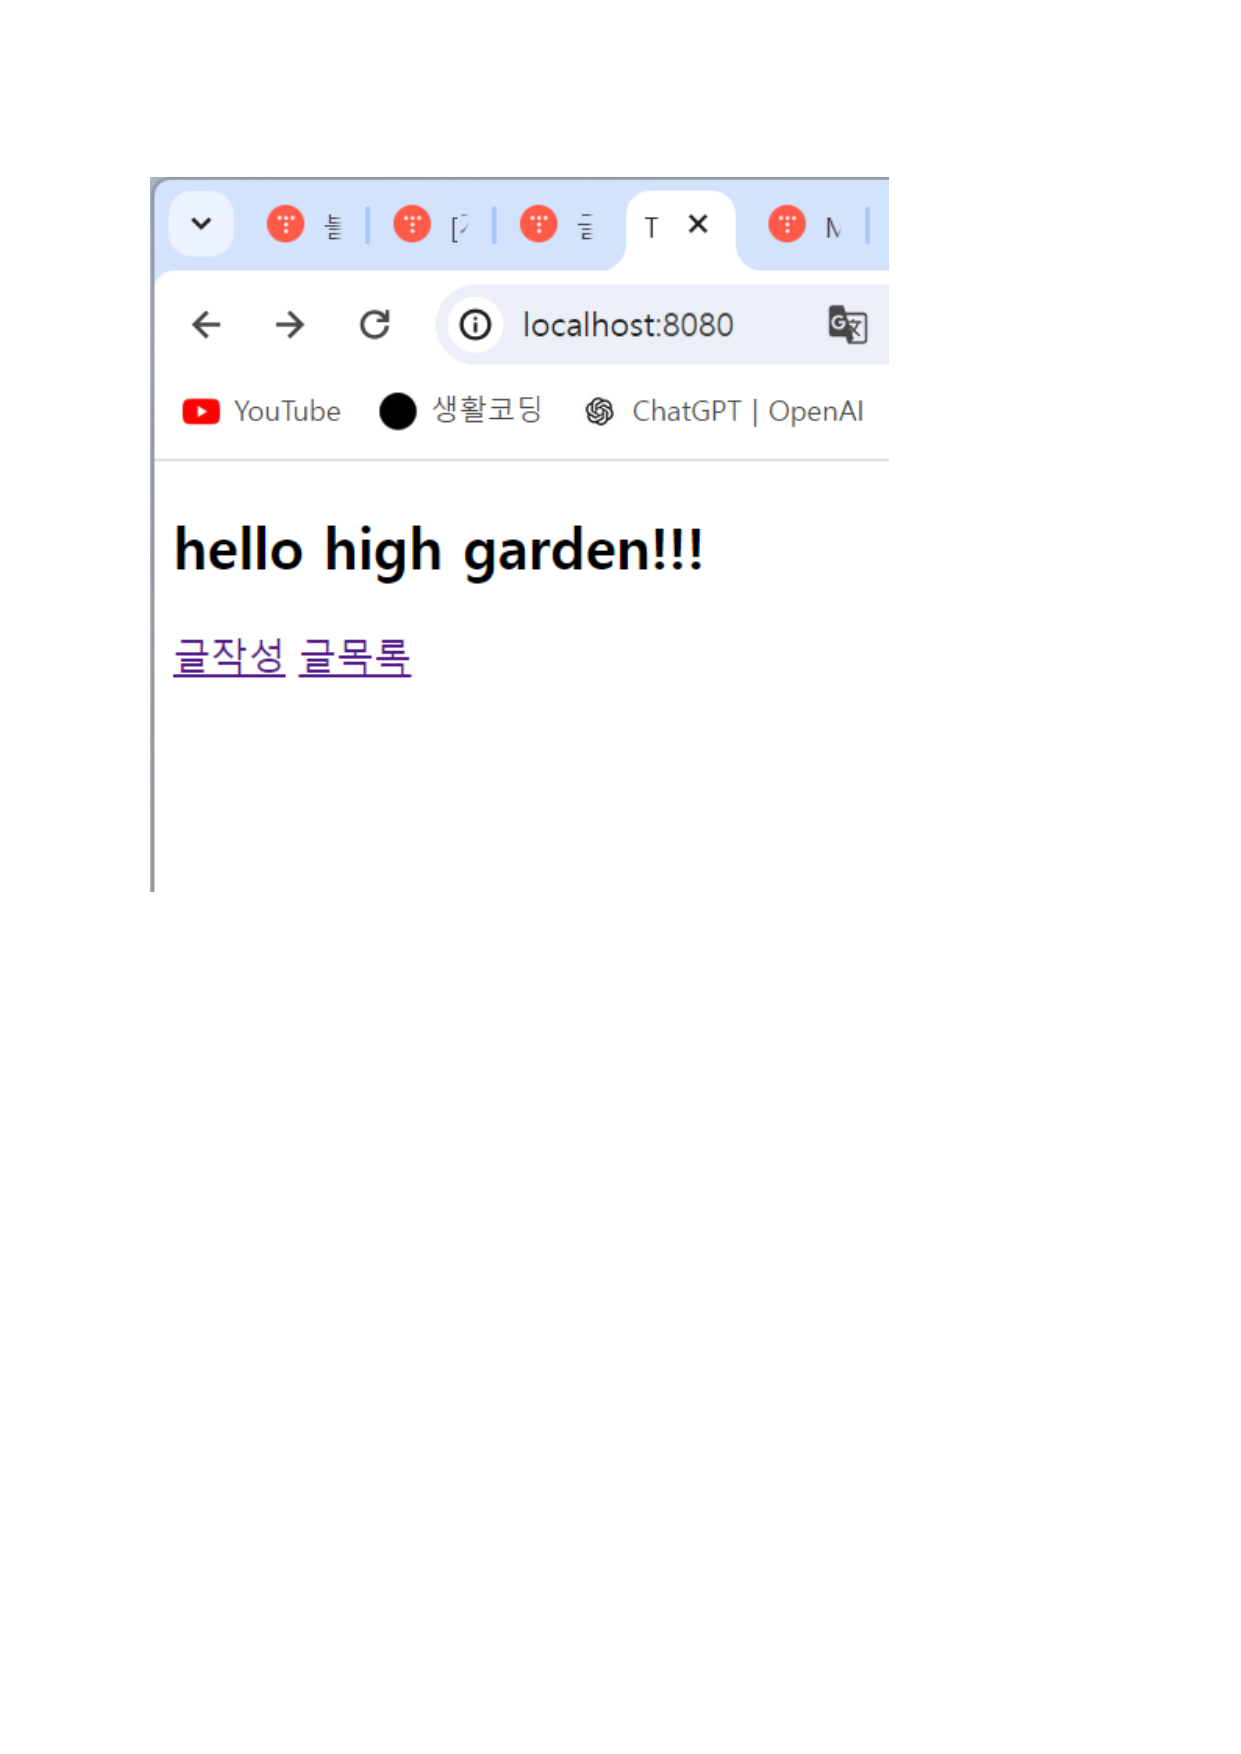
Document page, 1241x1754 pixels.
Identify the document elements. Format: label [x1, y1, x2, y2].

picture [150, 177, 889, 892]
